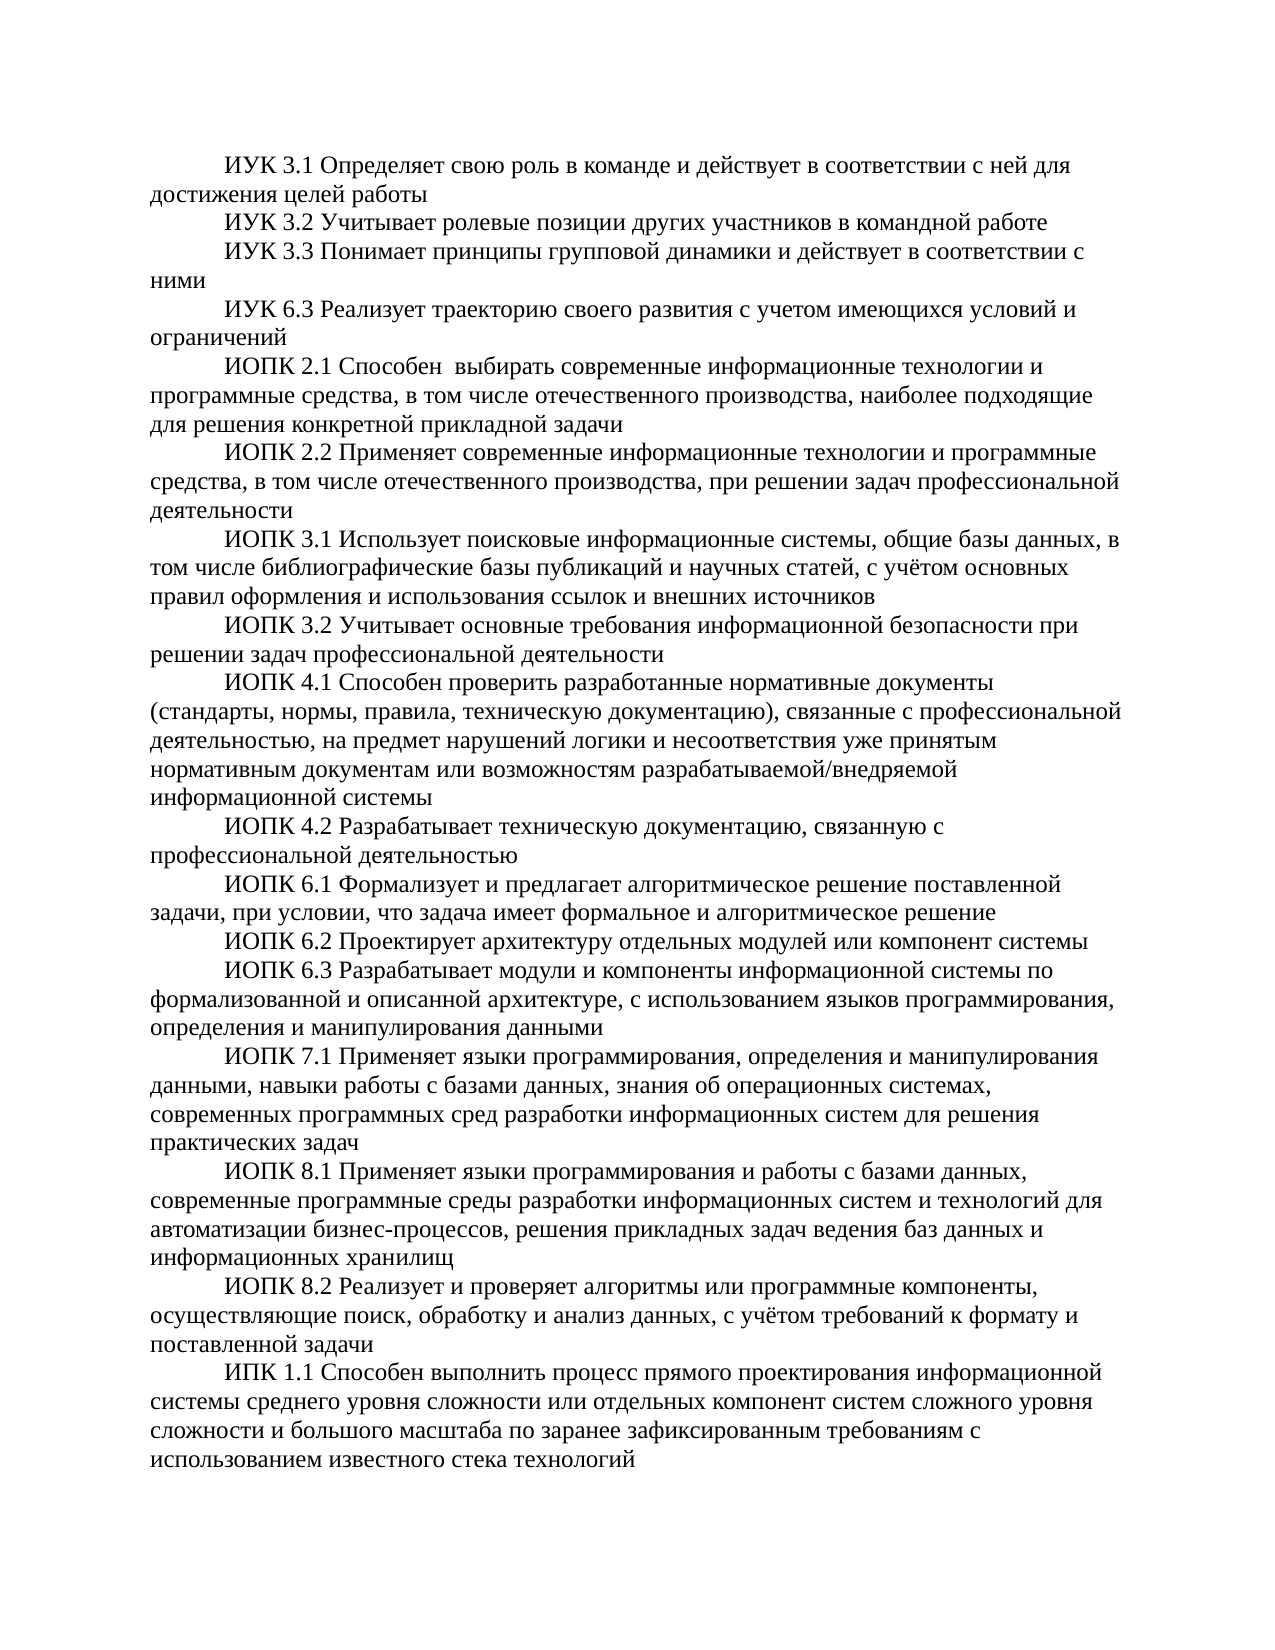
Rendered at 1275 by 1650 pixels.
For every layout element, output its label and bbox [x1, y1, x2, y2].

text [150, 150, 1125, 1472]
